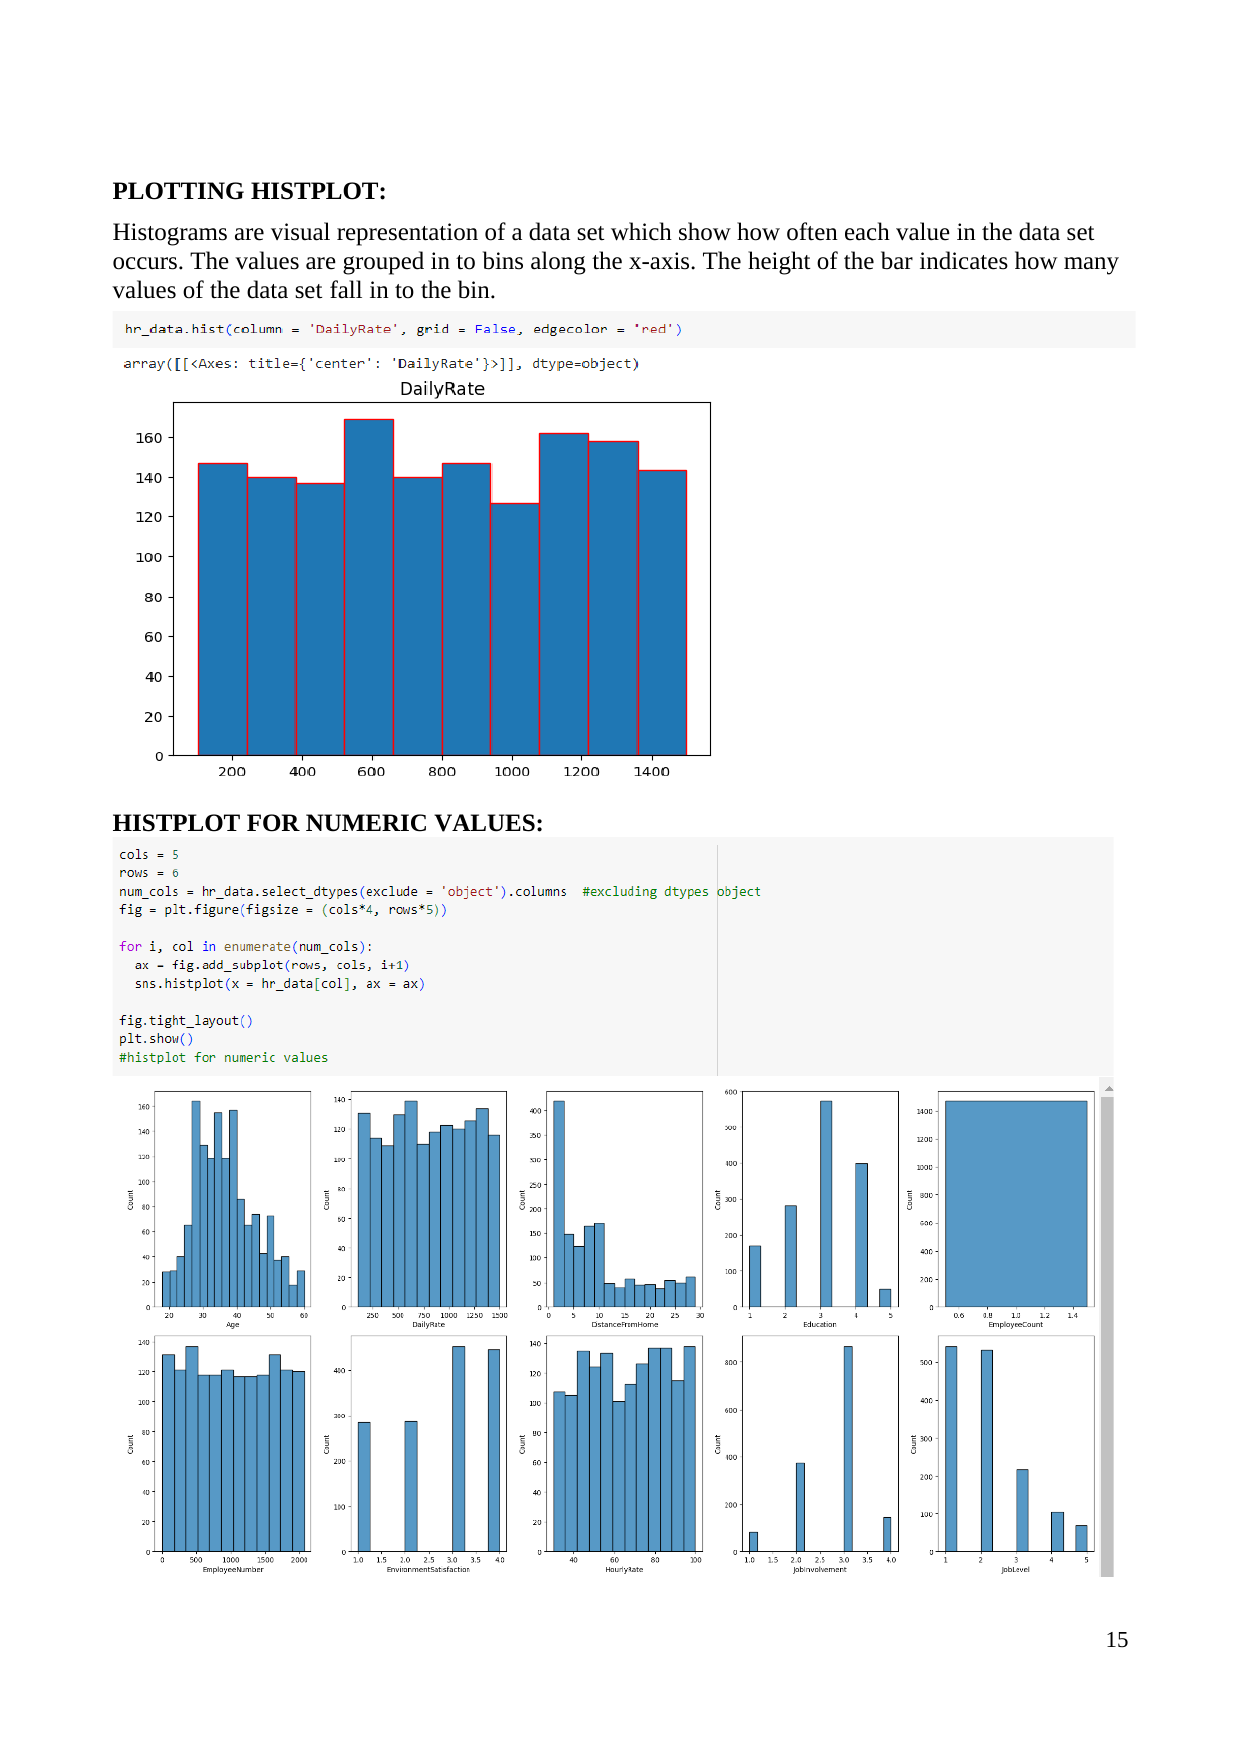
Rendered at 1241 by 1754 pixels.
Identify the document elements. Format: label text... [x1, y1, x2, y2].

subtitle HISTPLOT FOR NUMERIC VALUES: [112, 808, 1140, 837]
subtitle PLOTTING HISTPLOT: [112, 176, 1140, 205]
text Histograms are visual representation of a data set which show how often each value in the data set occurs. The values are grouped in to bins along the x-axis. The height of the bar indicates how many values of the data set fall in to the bin. [112, 217, 1140, 303]
picture [112, 311, 1136, 776]
picture [112, 837, 1114, 1577]
